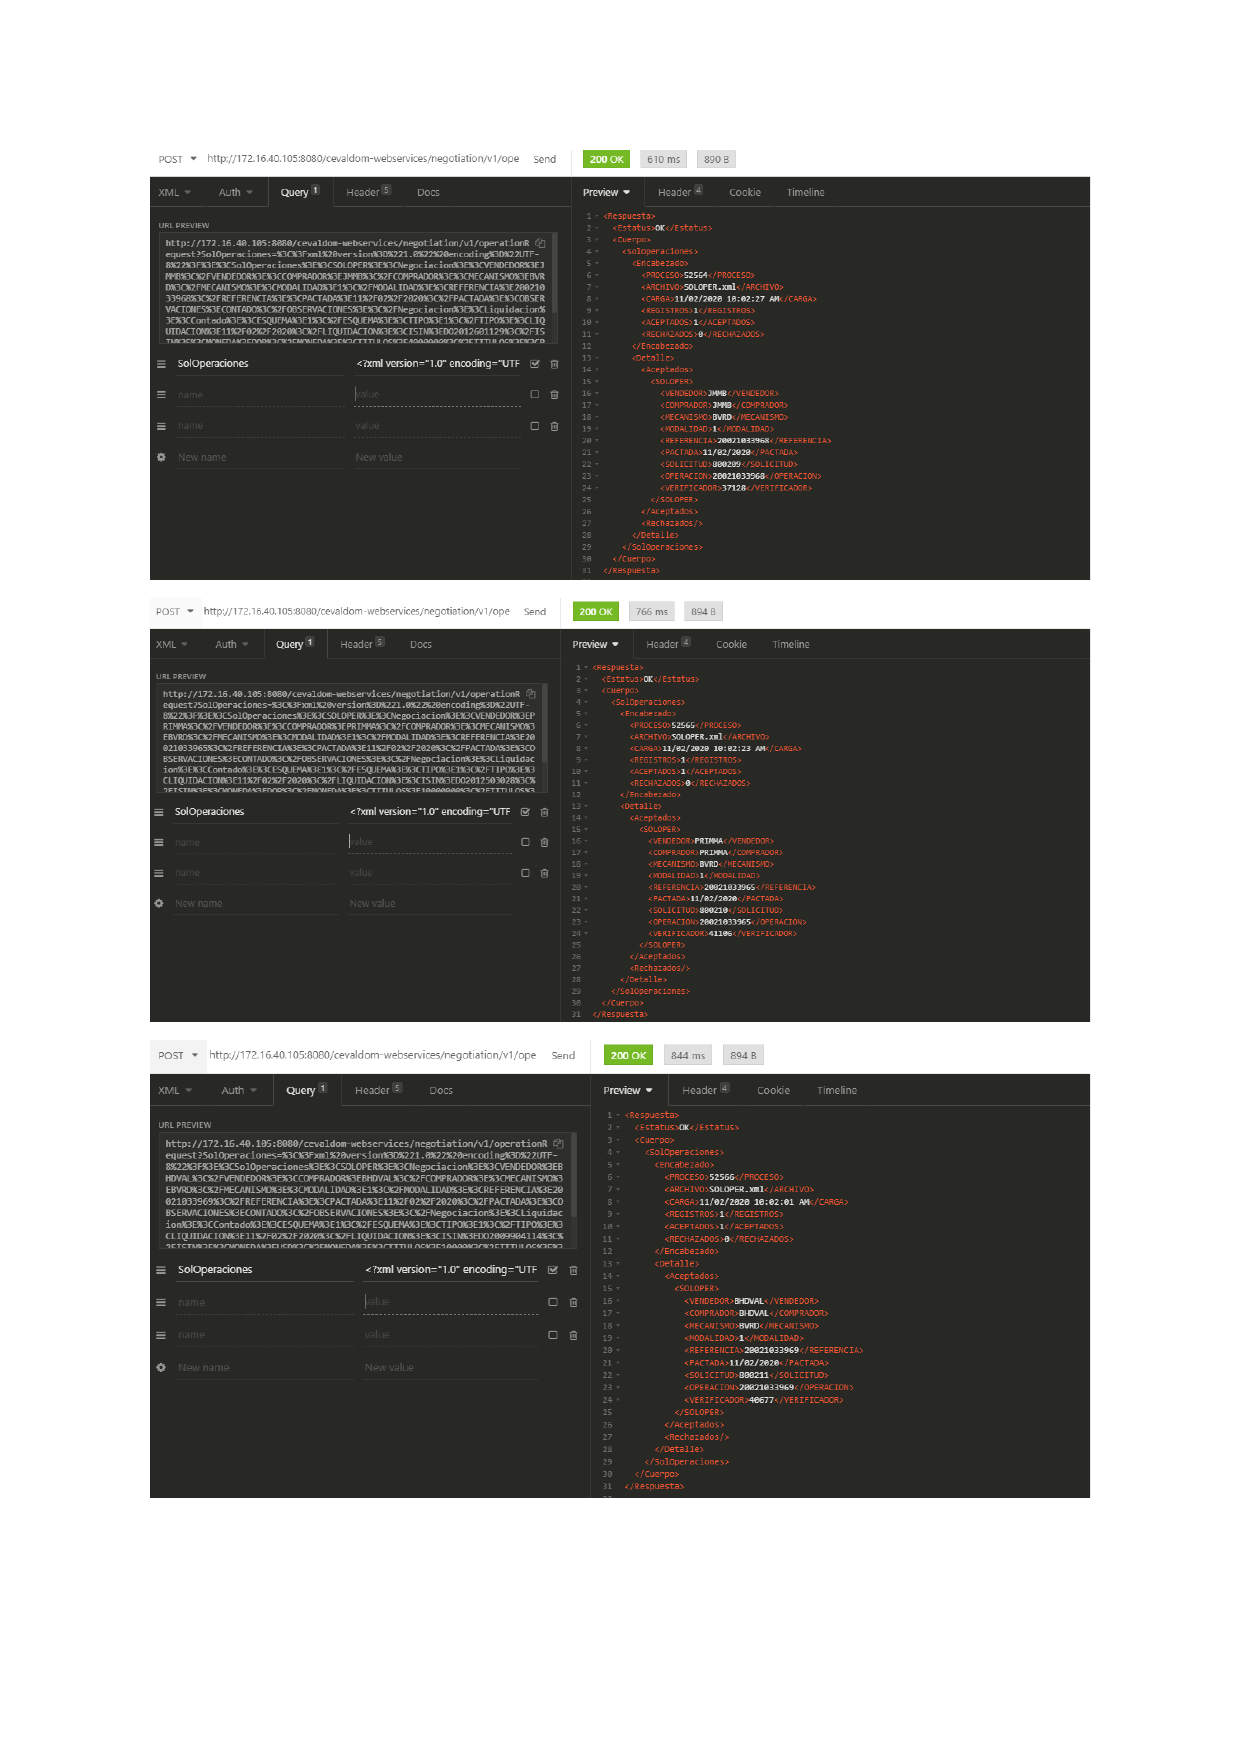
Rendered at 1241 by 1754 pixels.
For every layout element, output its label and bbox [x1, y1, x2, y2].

picture [150, 1040, 1091, 1498]
picture [150, 150, 1091, 580]
picture [150, 598, 1091, 1022]
